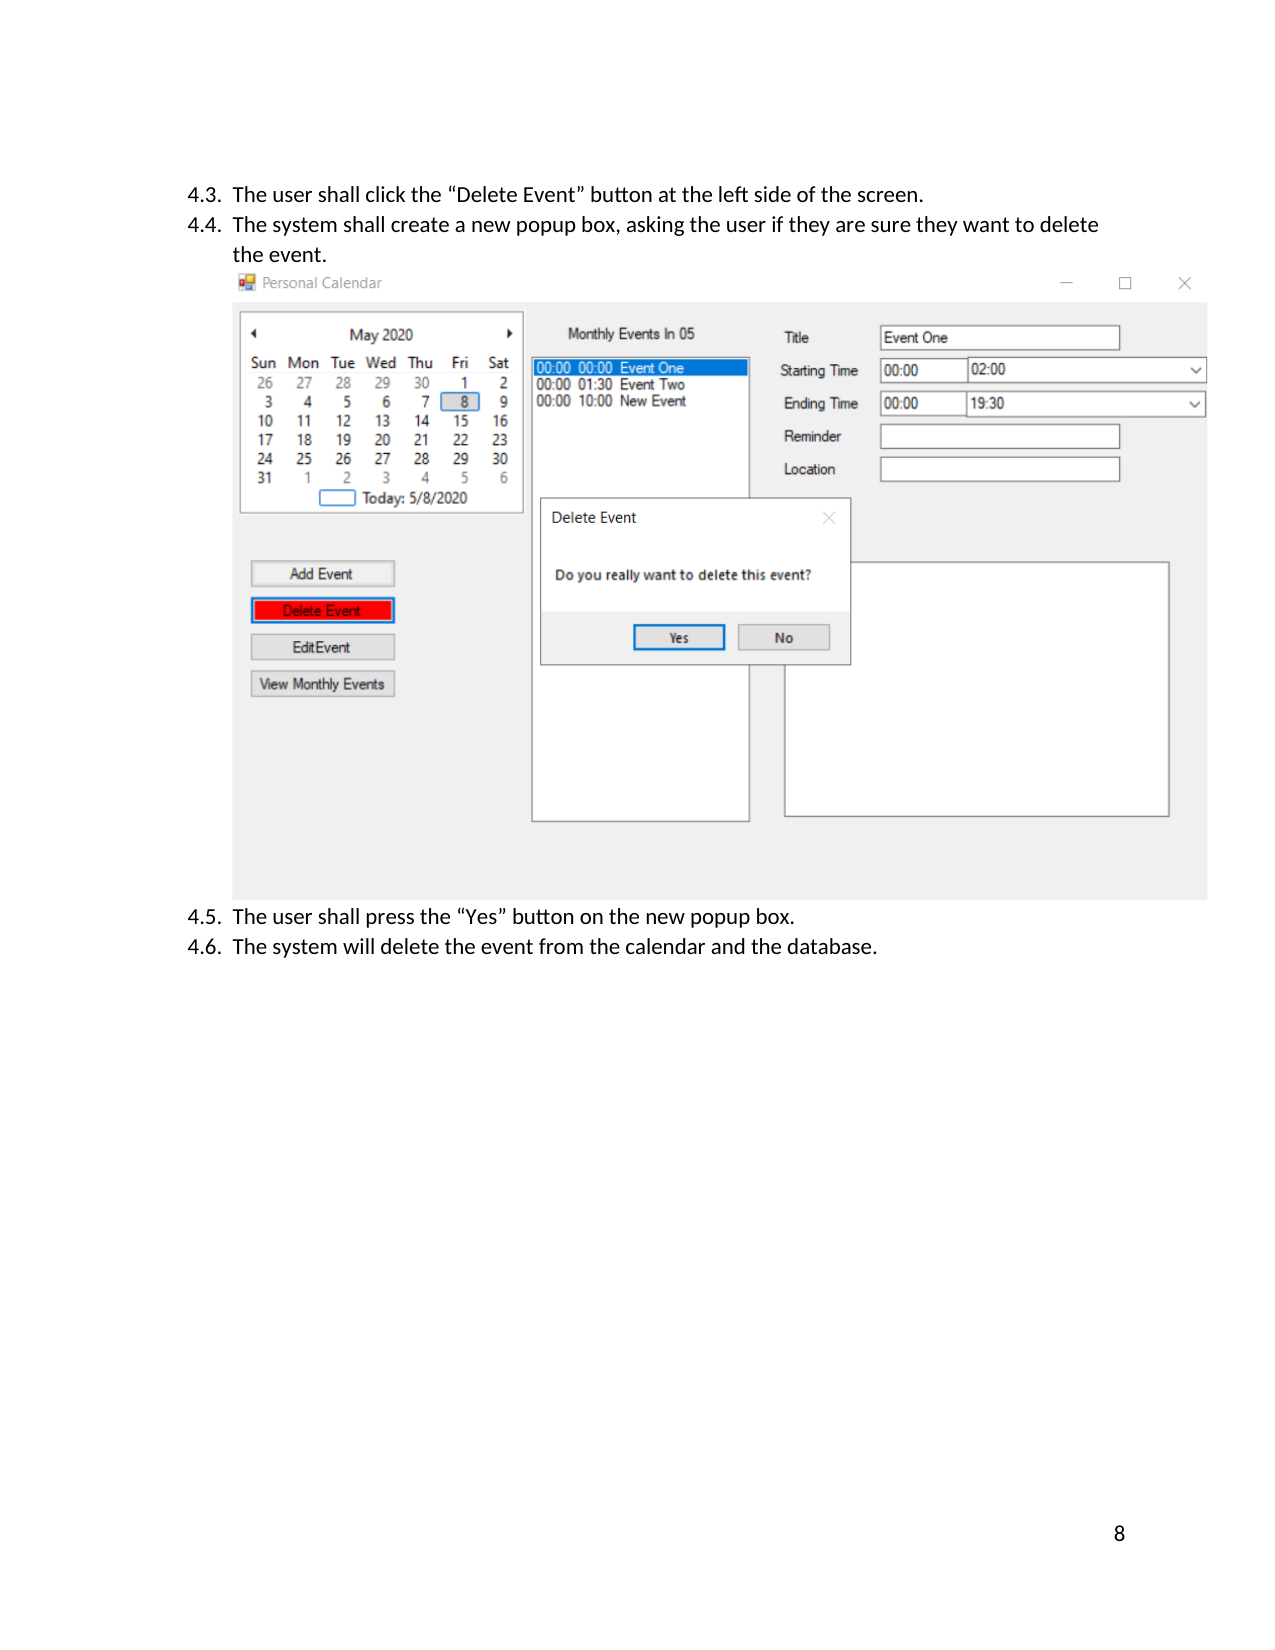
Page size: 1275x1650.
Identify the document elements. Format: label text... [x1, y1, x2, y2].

list The system will delete the event from the calendar and the database. [187, 932, 1125, 960]
list The user shall click the “Delete Event” button at the left side of the screen. [187, 180, 1125, 208]
list The user shall press the “Yes” button on the new popup box. [187, 902, 1125, 930]
list The system shall create a new popup box, asking the user if they are sure they want to delete the event. [187, 210, 1125, 269]
picture [232, 270, 1208, 900]
